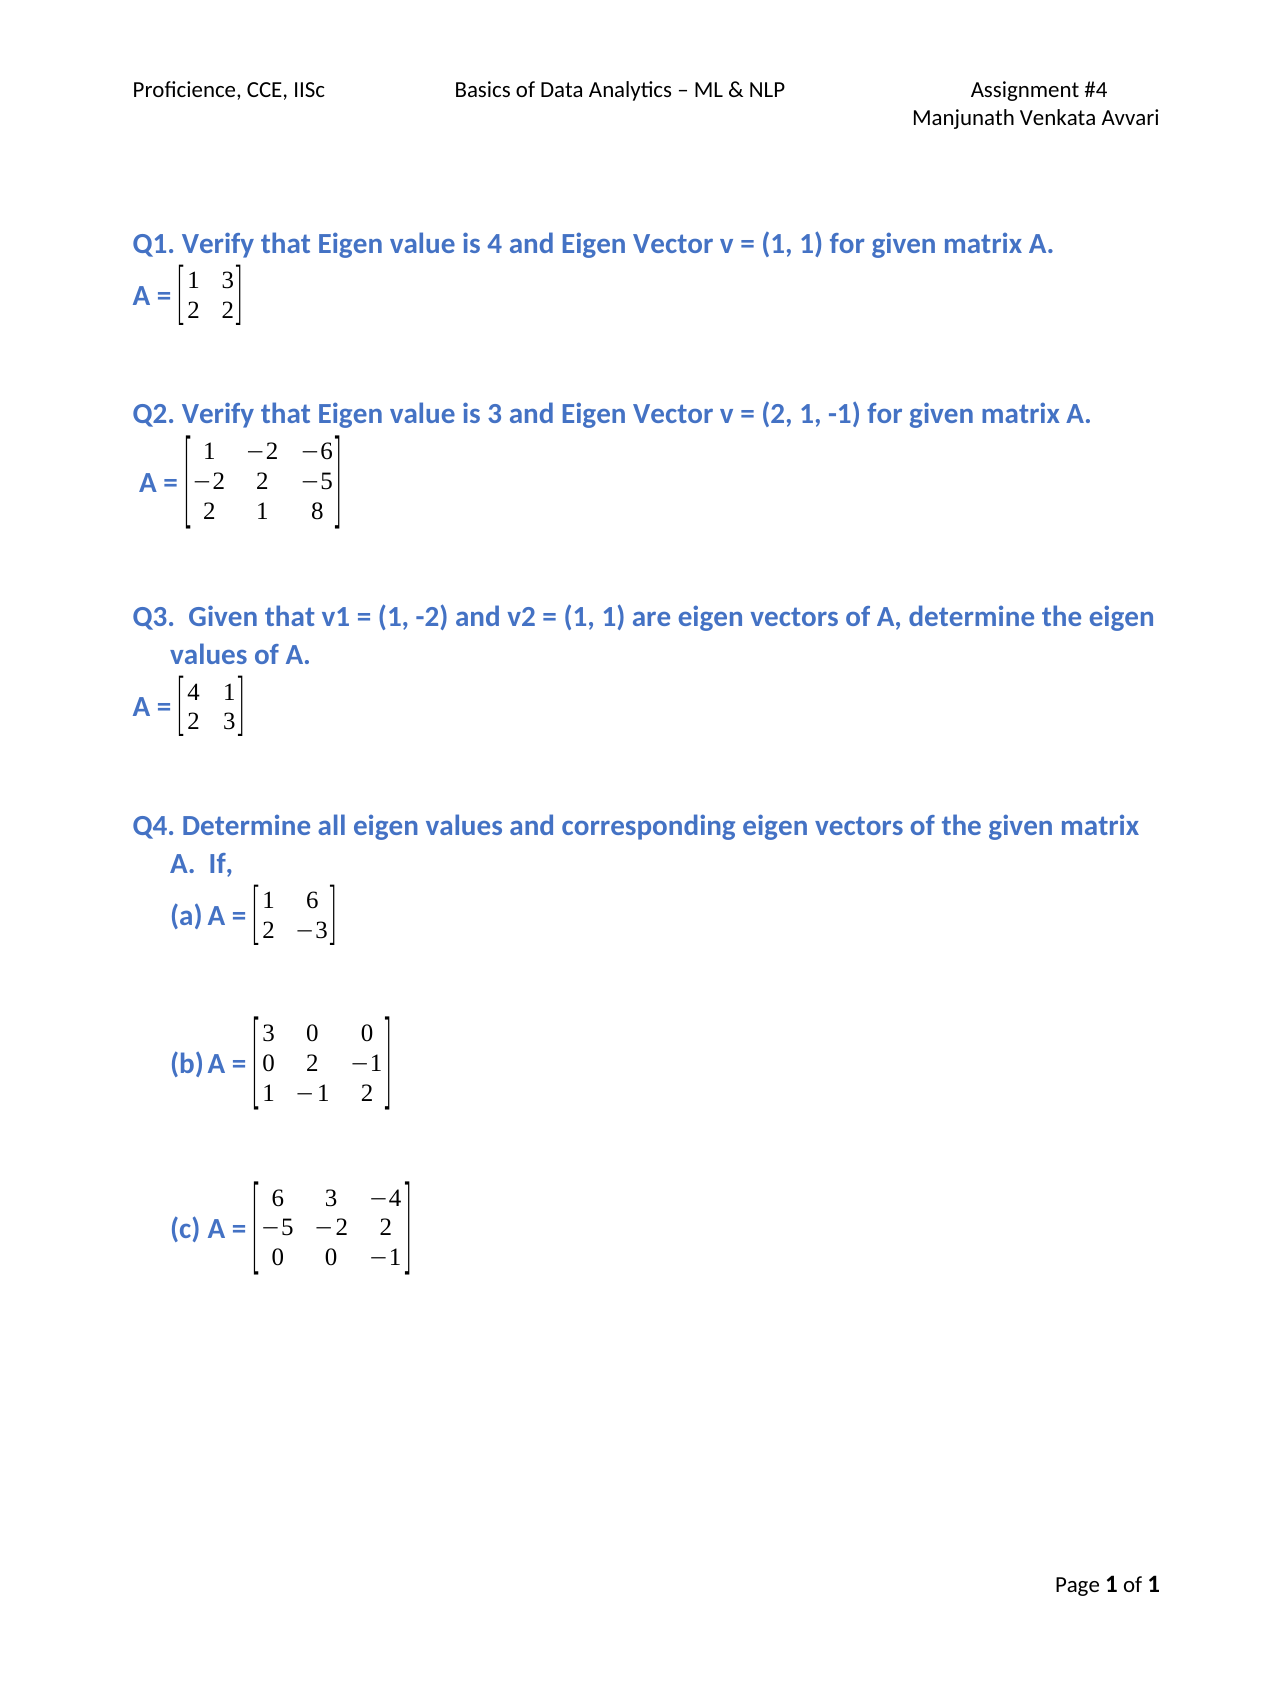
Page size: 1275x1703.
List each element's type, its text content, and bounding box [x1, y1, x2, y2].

list Q2. Verify that Eigen value is 3 and Eigen Vector v = (2, 1, -1) for given matrix A. [132, 395, 1160, 431]
list Q4. Determine all eigen values and corresponding eigen vectors of the given matrix A. If, [132, 807, 1160, 881]
list A = [170, 883, 1160, 946]
list A = [132, 263, 1160, 326]
list Q3. Given that v1 = (1, -2) and v2 = (1, 1) are eigen vectors of A, determine the eigen values of A. [132, 598, 1160, 672]
list A = [132, 675, 1160, 738]
list Q1. Verify that Eigen value is 4 and Eigen Vector v = (1, 1) for given matrix A. [132, 225, 1160, 261]
list A = [170, 1015, 1160, 1111]
list A = [132, 433, 1160, 529]
list A = [170, 1179, 1160, 1275]
